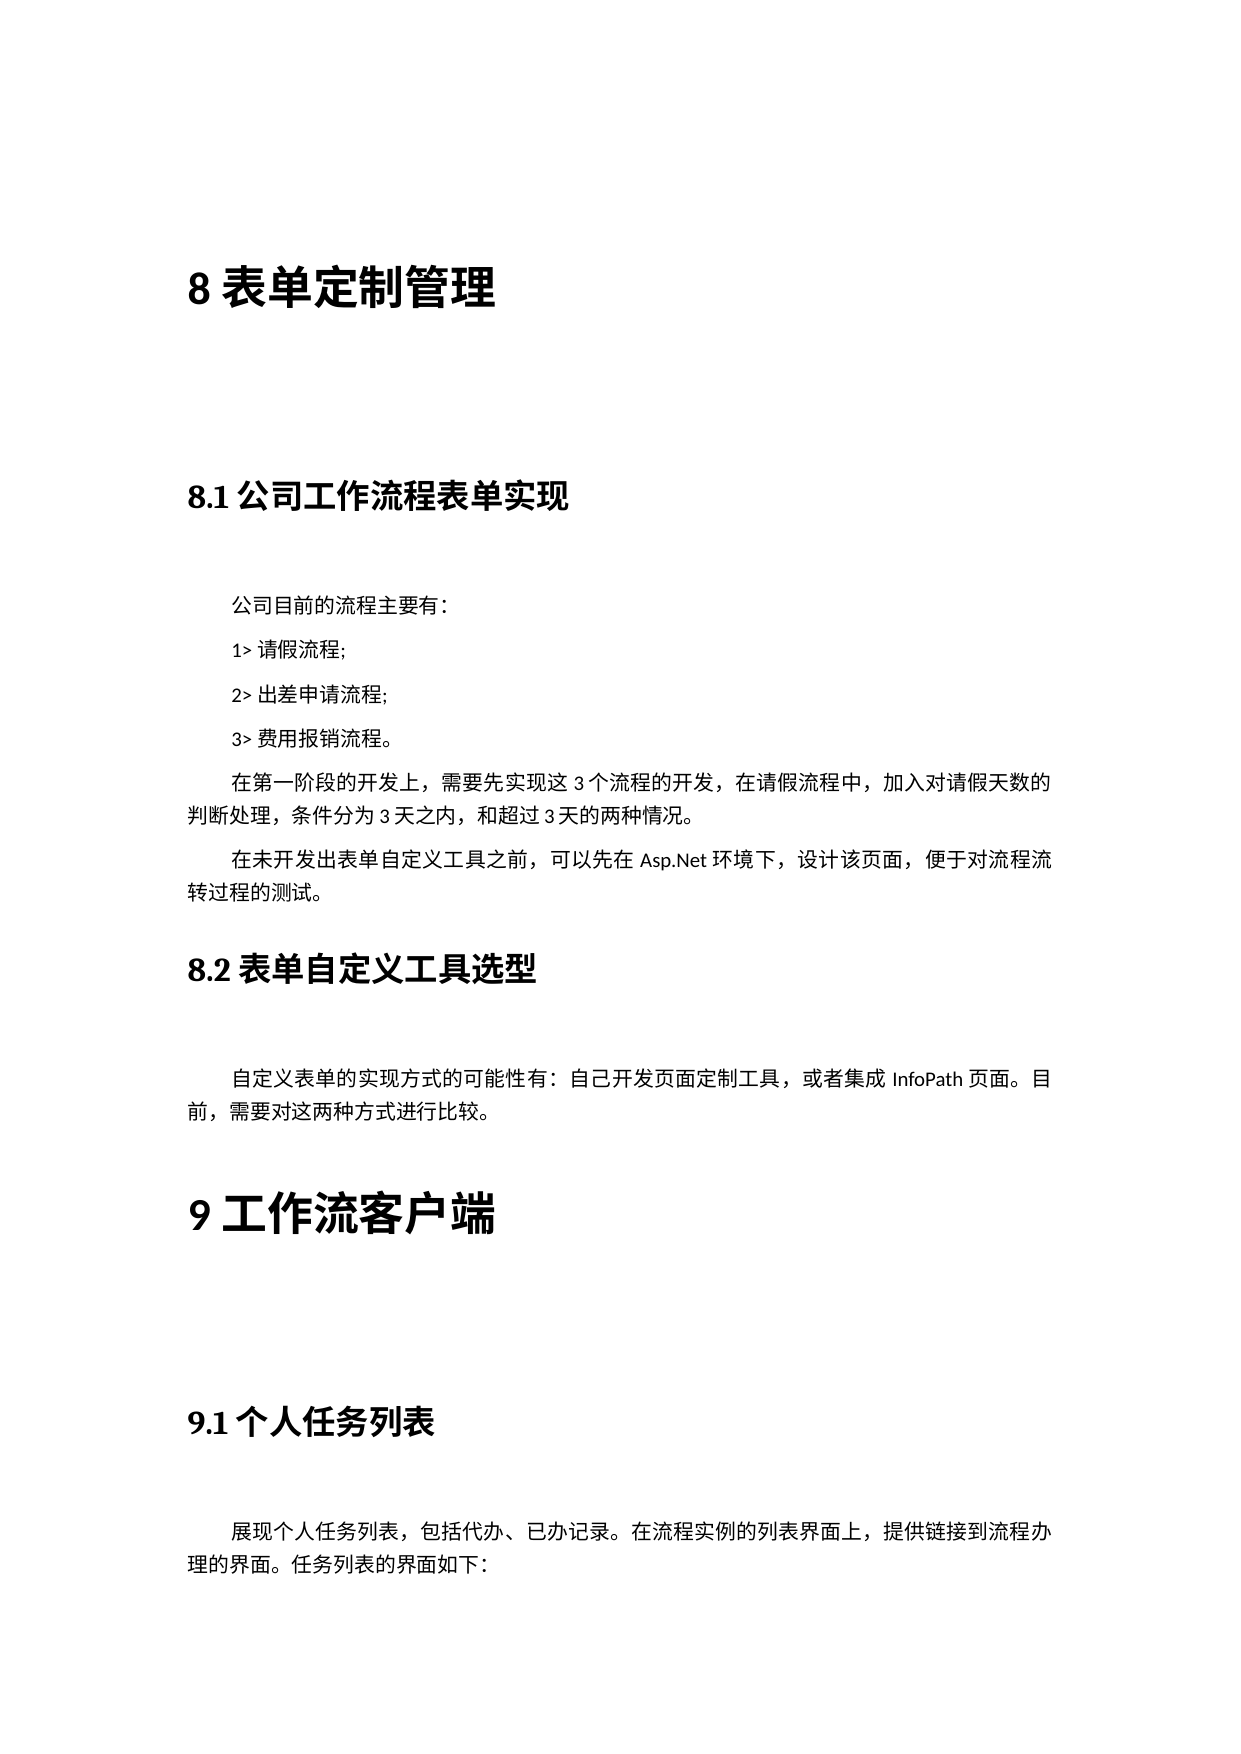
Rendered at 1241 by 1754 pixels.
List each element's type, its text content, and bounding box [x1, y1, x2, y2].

text 展现个人任务列表，包括代办、已办记录。在流程实例的列表界面上，提供链接到流程办理的界面。任务列表的界面如下： [187, 1514, 1053, 1579]
text 个人任务列表 [187, 1387, 1053, 1452]
text 表单自定义工具选型 [187, 934, 1053, 999]
text 2> 出差申请流程; [187, 677, 1053, 709]
text 工作流客户端 [187, 1162, 1053, 1259]
text 公司目前的流程主要有： [187, 588, 1053, 621]
text 3> 费用报销流程。 [187, 721, 1053, 754]
text 在未开发出表单自定义工具之前，可以先在Asp.Net 环境下，设计该页面，便于对流程流转过程的测试。 [187, 842, 1053, 907]
text 在第一阶段的开发上，需要先实现这3个流程的开发，在请假流程中，加入对请假天数的判断处理，条件分为3天之内，和超过3天的两种情况。 [187, 765, 1053, 830]
text 表单定制管理 [187, 236, 1053, 333]
text 1> 请假流程; [187, 633, 1053, 665]
text 公司工作流程表单实现 [187, 461, 1053, 526]
text 自定义表单的实现方式的可能性有：自己开发页面定制工具，或者集成InfoPath 页面。目前，需要对这两种方式进行比较。 [187, 1061, 1053, 1126]
